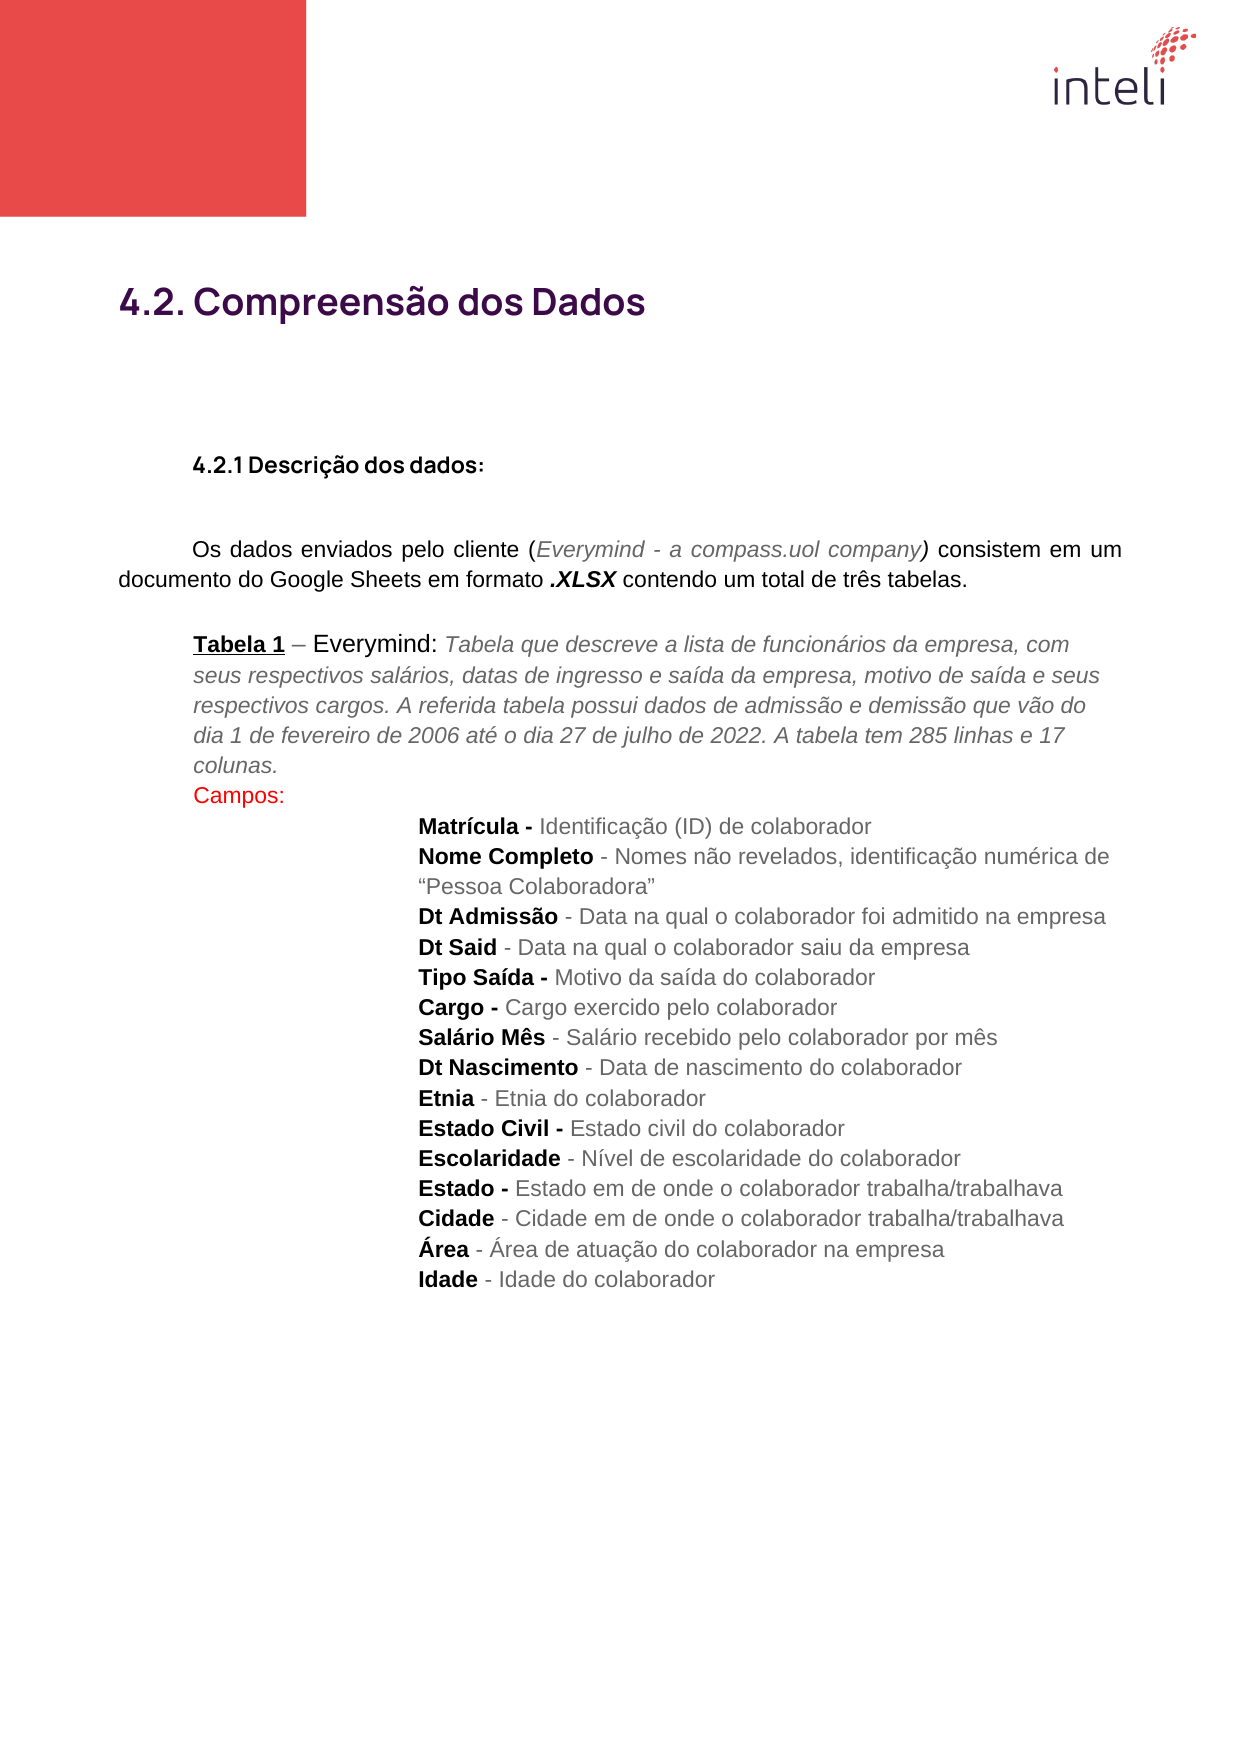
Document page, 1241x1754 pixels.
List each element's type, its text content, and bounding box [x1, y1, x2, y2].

text Escolaridade - Nível de escolaridade do colaborador [418, 1145, 1122, 1171]
text Estado - Estado em de onde o colaborador trabalha/trabalhava [418, 1175, 1122, 1202]
text Dt Nascimento - Data de nascimento do colaborador [418, 1054, 1122, 1081]
picture [1054, 27, 1197, 105]
text Cidade - Cidade em de onde o colaborador trabalha/trabalhava [418, 1205, 1122, 1232]
text Salário Mês - Salário recebido pelo colaborador por mês [418, 1024, 1122, 1051]
text Os dados enviados pelo cliente (Everymind - a compass.uol company) consistem em um documento do Google Sheets em formato .XLSX contendo um total de três tabelas. [118, 536, 1122, 592]
text Campos: [193, 782, 1122, 809]
picture [0, 0, 307, 217]
text 4.2.1 Descrição dos dados: [118, 448, 1122, 480]
text Matrícula - Identificação (ID) de colaborador [418, 813, 1122, 839]
text Etnia - Etnia do colaborador [418, 1084, 1122, 1111]
text Dt Said - Data na qual o colaborador saiu da empresa [418, 933, 1122, 960]
text Tabela 1 – Everymind: Tabela que descreve a lista de funcionários da empresa, com seus respectivos salários, datas de ingresso e saída da empresa, motivo de saída e seus respectivos cargos. A referida tabela possui dados de admissão e demissão que vão do dia 1 de fevereiro de 2006 até o dia 27 de julho de 2022. A tabela tem 285 linhas e 17 colunas. [193, 629, 1122, 779]
text Idade - Idade do colaborador [418, 1266, 1122, 1292]
text Tipo Saída - Motivo da saída do colaborador [418, 964, 1122, 990]
text Dt Admissão - Data na qual o colaborador foi admitido na empresa [418, 903, 1122, 930]
text Estado Civil - Estado civil do colaborador [418, 1115, 1122, 1141]
text 4.2. Compreensão dos Dados [118, 276, 1122, 327]
text Área - Área de atuação do colaborador na empresa [418, 1236, 1122, 1262]
text Nome Completo - Nomes não revelados, identificação numérica de “Pessoa Colaboradora” [418, 843, 1122, 899]
text Cargo - Cargo exercido pelo colaborador [418, 994, 1122, 1020]
